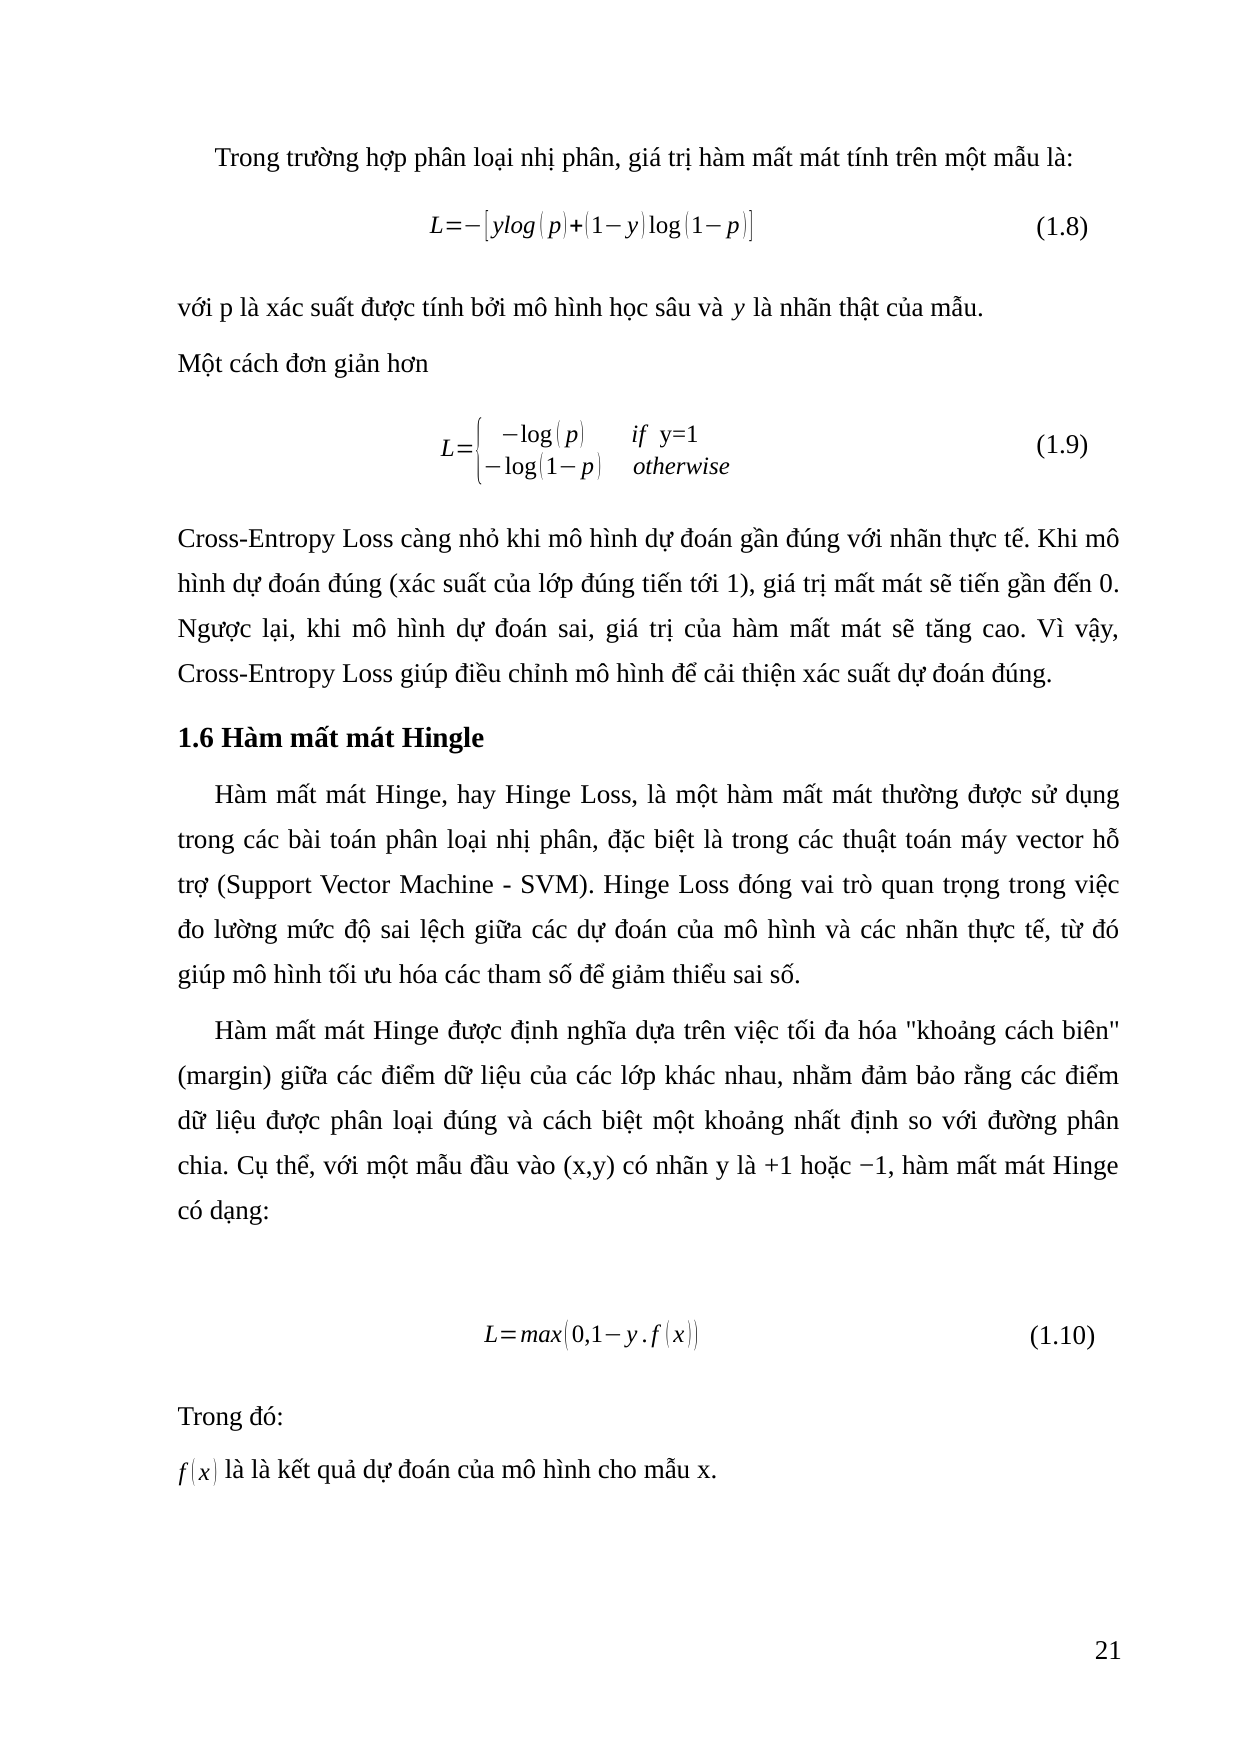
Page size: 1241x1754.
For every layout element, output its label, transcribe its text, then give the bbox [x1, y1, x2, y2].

table_header (1.9) [1004, 400, 1121, 507]
text với p là xác suất được tính bởi mô hình học sâu và là nhãn thật của mẫu. [177, 288, 1121, 326]
table_header [177, 195, 1003, 276]
table_header (1.8) [1004, 195, 1121, 276]
table_header [177, 400, 1003, 507]
table_header [177, 1304, 1003, 1385]
table_header (1.10) [1004, 1304, 1121, 1385]
subtitle Hàm mất mát Hingle [177, 718, 1121, 756]
text Cross-Entropy Loss càng nhỏ khi mô hình dự đoán gần đúng với nhãn thực tế. Khi mô hình dự đoán đúng (xác suất của lớp đúng tiến tới 1), giá trị mất mát sẽ tiến gần đến 0. Ngược lại, khi mô hình dự đoán sai, giá trị của hàm mất mát sẽ tăng cao. Vì vậy, Cross-Entropy Loss giúp điều chỉnh mô hình để cải thiện xác suất dự đoán đúng. [177, 519, 1121, 692]
text Hàm mất mát Hinge được định nghĩa dựa trên việc tối đa hóa "khoảng cách biên" (margin) giữa các điểm dữ liệu của các lớp khác nhau, nhằm đảm bảo rằng các điểm dữ liệu được phân loại đúng và cách biệt một khoảng nhất định so với đường phân chia. Cụ thể, với một mẫu đầu vào (x,y) có nhãn y là +1 hoặc −1, hàm mất mát Hinge có dạng: [177, 1011, 1121, 1229]
text Hàm mất mát Hinge, hay Hinge Loss, là một hàm mất mát thường được sử dụng trong các bài toán phân loại nhị phân, đặc biệt là trong các thuật toán máy vector hỗ trợ (Support Vector Machine - SVM). Hinge Loss đóng vai trò quan trọng trong việc đo lường mức độ sai lệch giữa các dự đoán của mô hình và các nhãn thực tế, từ đó giúp mô hình tối ưu hóa các tham số để giảm thiểu sai số. [177, 775, 1121, 993]
text Trong trường hợp phân loại nhị phân, giá trị hàm mất mát tính trên một mẫu là: [177, 138, 1121, 176]
text là là kết quả dự đoán của mô hình cho mẫu x. [177, 1453, 1121, 1491]
text Một cách đơn giản hơn [177, 344, 1121, 382]
text Trong đó: [177, 1397, 1121, 1435]
